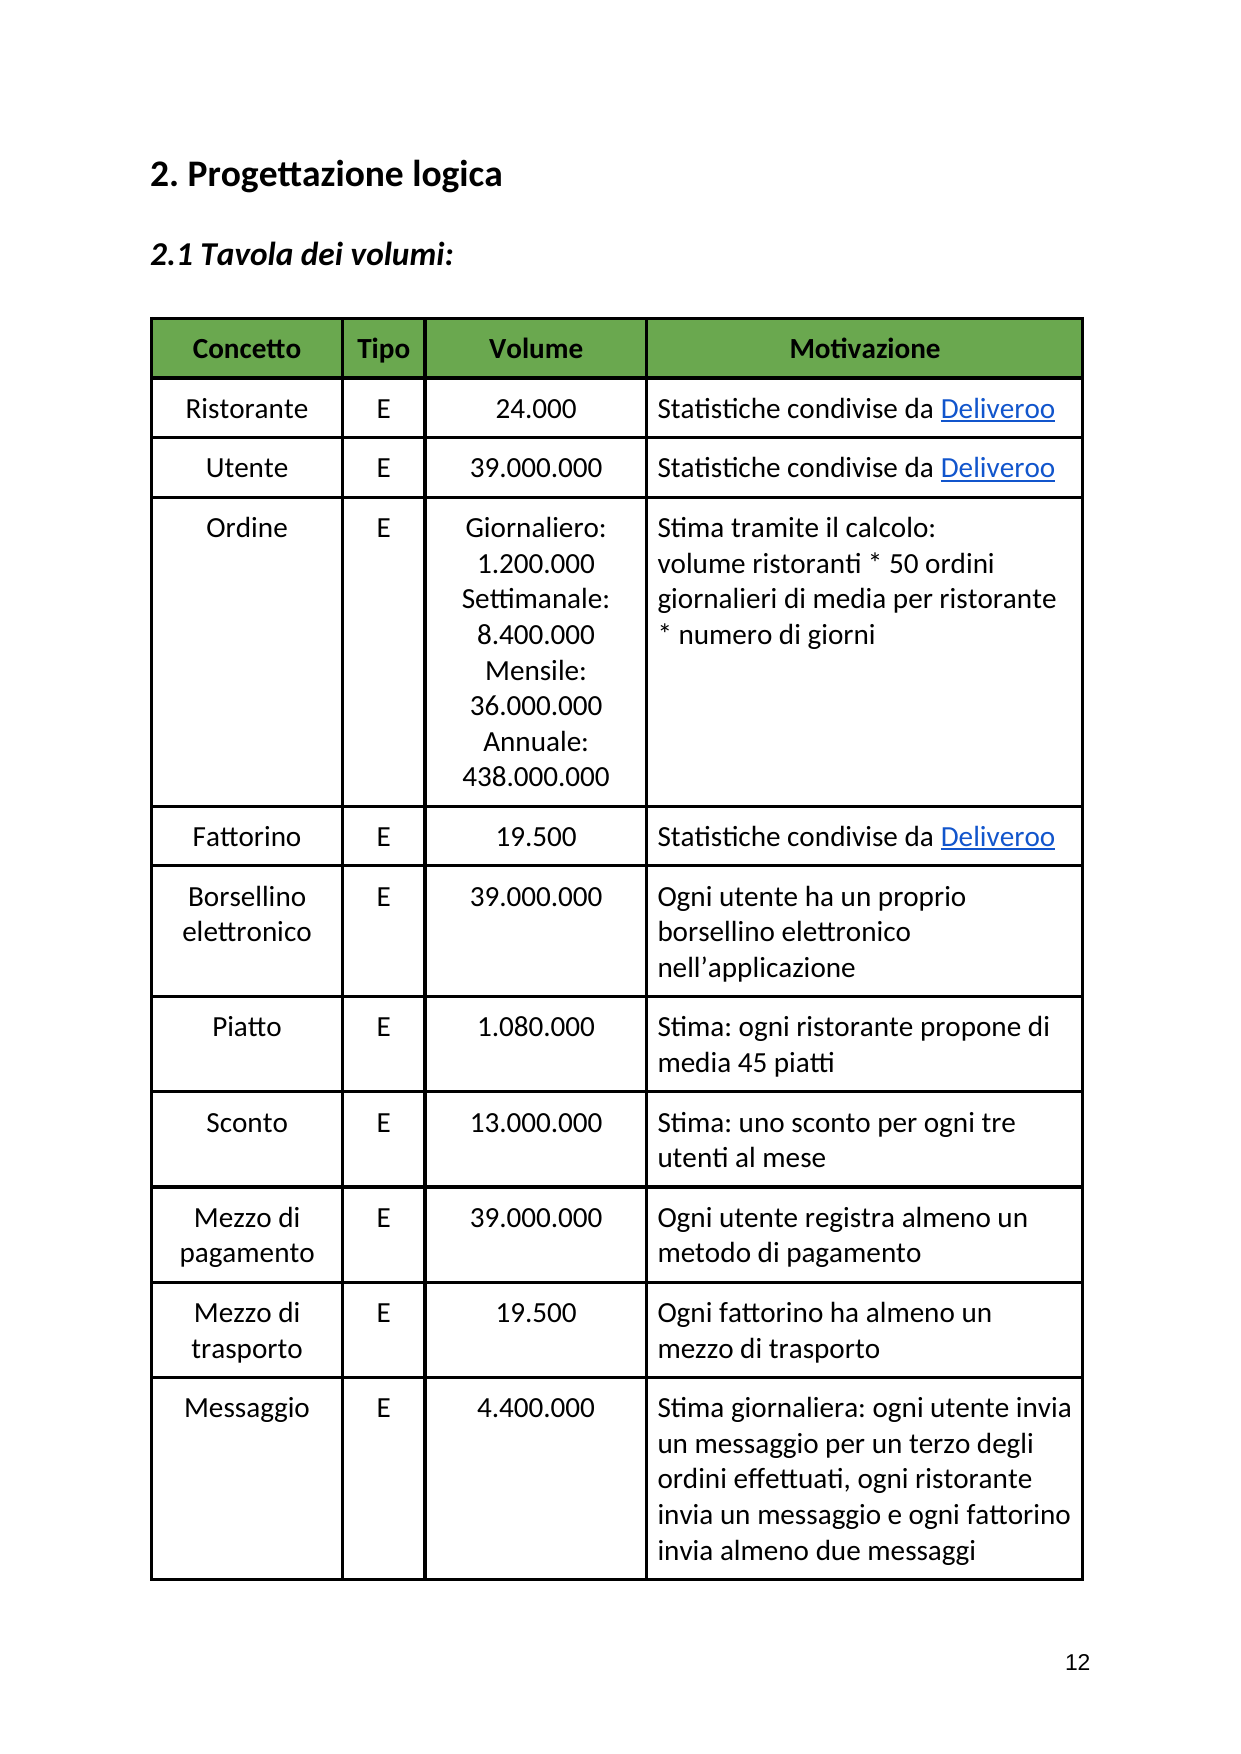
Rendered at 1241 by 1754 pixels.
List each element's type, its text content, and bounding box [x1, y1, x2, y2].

table_cell Statistiche condivise da Deliveroo [648, 439, 1081, 496]
table_cell 24.000 [427, 380, 645, 436]
table_cell E [344, 1189, 423, 1281]
table_cell Ordine [153, 499, 341, 804]
table_cell Piatto [153, 998, 341, 1090]
table_cell Stima: ogni ristorante propone di media 45 piatti [648, 998, 1081, 1090]
table_cell Mezzo di pagamento [153, 1189, 341, 1281]
table_cell Borsellino elettronico [153, 867, 341, 995]
table_cell E [344, 1093, 423, 1185]
table_cell E [344, 867, 423, 995]
table_cell Mezzo di trasporto [153, 1284, 341, 1376]
table_cell Statistiche condivise da Deliveroo [648, 808, 1081, 864]
table_cell E [344, 499, 423, 804]
table_cell Ogni utente ha un proprio borsellino elettronico nell’applicazione [648, 867, 1081, 995]
table_cell 39.000.000 [427, 439, 645, 496]
table_cell Ogni fattorino ha almeno un mezzo di trasporto [648, 1284, 1081, 1376]
table_cell E [344, 439, 423, 496]
table_cell Fattorino [153, 808, 341, 864]
table_cell Giornaliero: 1.200.000 Settimanale: 8.400.000 Mensile: 36.000.000 Annuale: 438.000.000 [427, 499, 645, 804]
table_cell E [344, 998, 423, 1090]
table_cell Ogni utente registra almeno un metodo di pagamento [648, 1189, 1081, 1281]
table_cell E [344, 1379, 423, 1578]
table_cell 4.400.000 [427, 1379, 645, 1578]
table_cell Statistiche condivise da Deliveroo [648, 380, 1081, 436]
table_cell Ristorante [153, 380, 341, 436]
table_cell E [344, 808, 423, 864]
table_cell Stima giornaliera: ogni utente invia un messaggio per un terzo degli ordini effettuati, ogni ristorante invia un messaggio e ogni fattorino invia almeno due messaggi [648, 1379, 1081, 1578]
table_header Concetto [153, 320, 341, 376]
table_cell E [344, 1284, 423, 1376]
table_cell 19.500 [427, 808, 645, 864]
table_cell Stima tramite il calcolo: volume ristoranti * 50 ordini giornalieri di media per ristorante * numero di giorni [648, 499, 1081, 804]
table_cell Sconto [153, 1093, 341, 1185]
table_cell Utente [153, 439, 341, 496]
subtitle 2. Progettazione logica [150, 150, 1090, 196]
table_header Motivazione [648, 320, 1081, 376]
table_cell Messaggio [153, 1379, 341, 1578]
table_header Tipo [344, 320, 423, 376]
subtitle 2.1 Tavola dei volumi: [150, 233, 1090, 274]
table_cell E [344, 380, 423, 436]
table_cell 39.000.000 [427, 1189, 645, 1281]
table_header Volume [427, 320, 645, 376]
table_cell 1.080.000 [427, 998, 645, 1090]
table_cell 19.500 [427, 1284, 645, 1376]
table_cell 13.000.000 [427, 1093, 645, 1185]
table_cell Stima: uno sconto per ogni tre utenti al mese [648, 1093, 1081, 1185]
table_cell 39.000.000 [427, 867, 645, 995]
